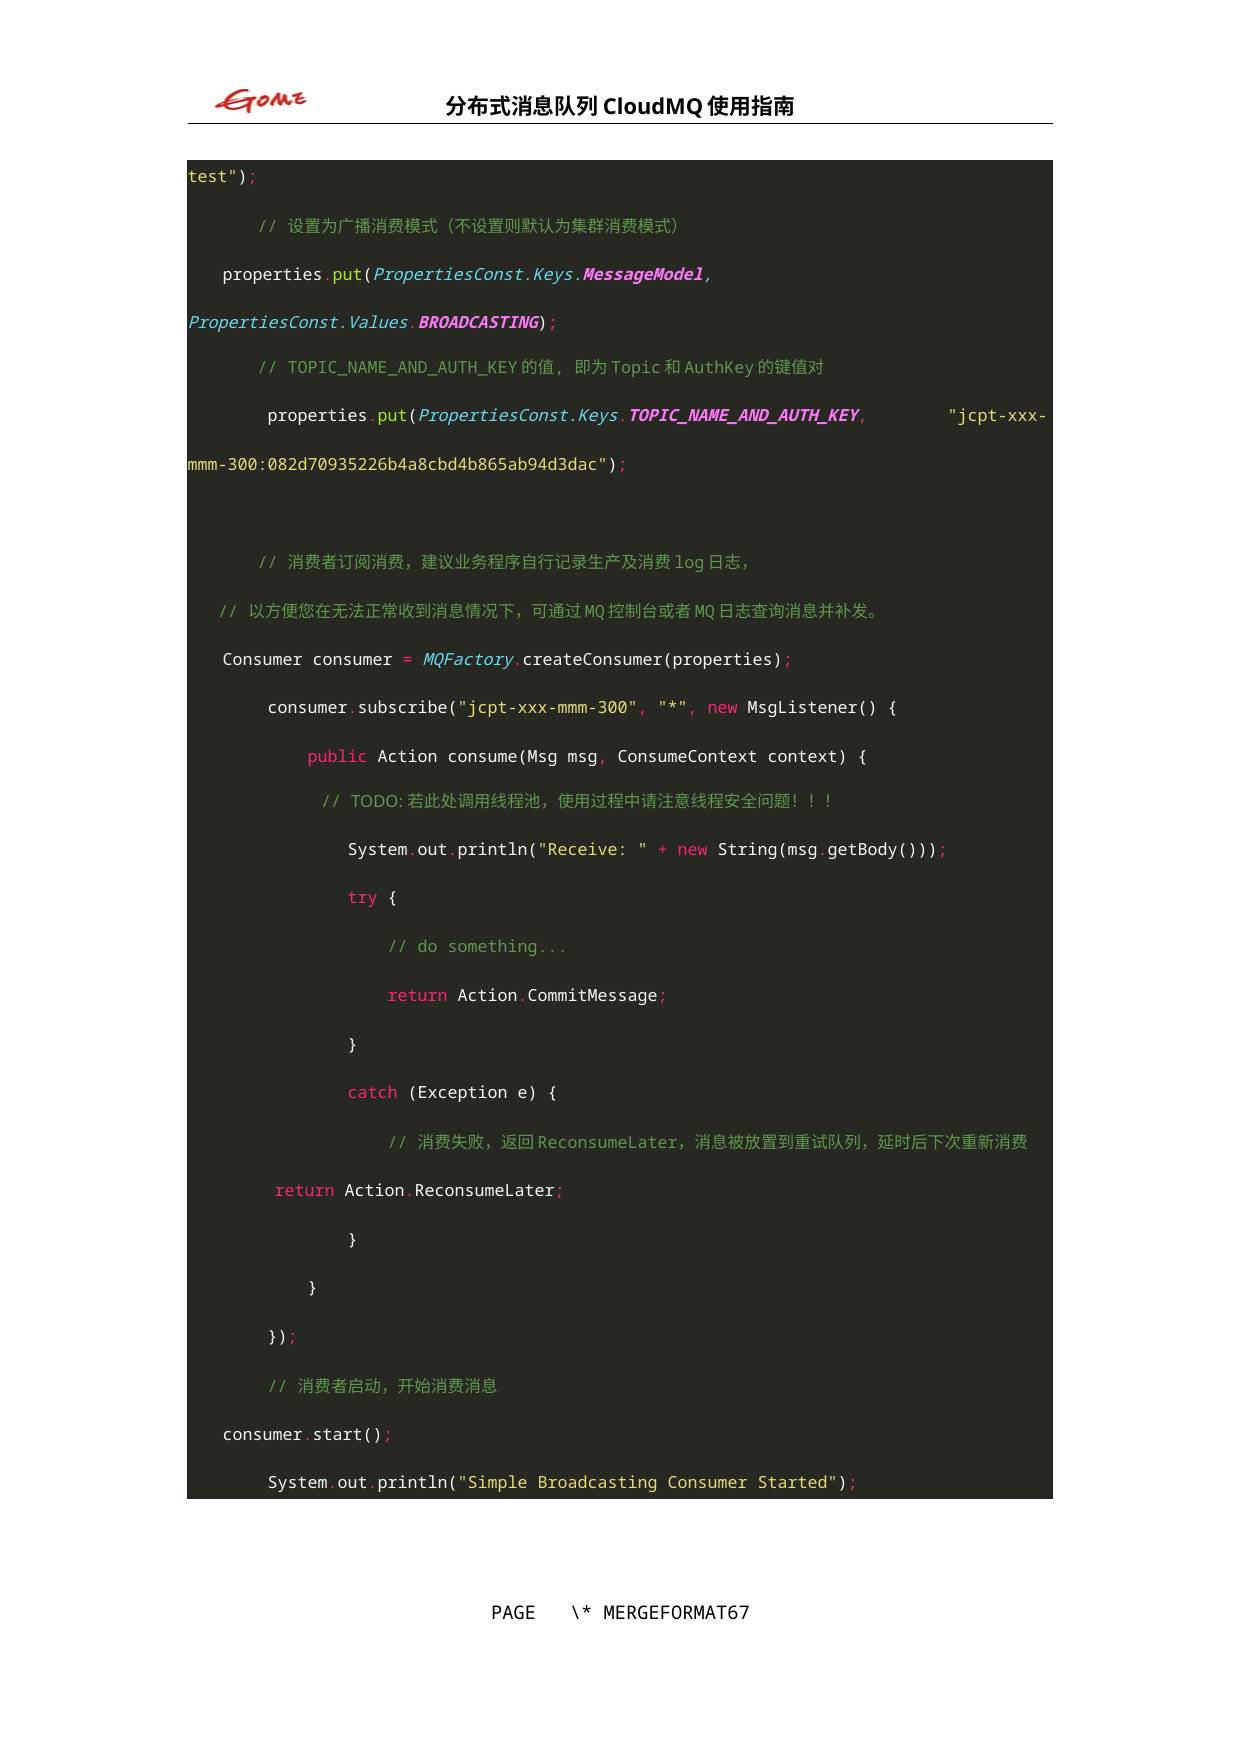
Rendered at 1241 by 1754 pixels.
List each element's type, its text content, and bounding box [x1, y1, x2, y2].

picture [187, 89, 313, 114]
